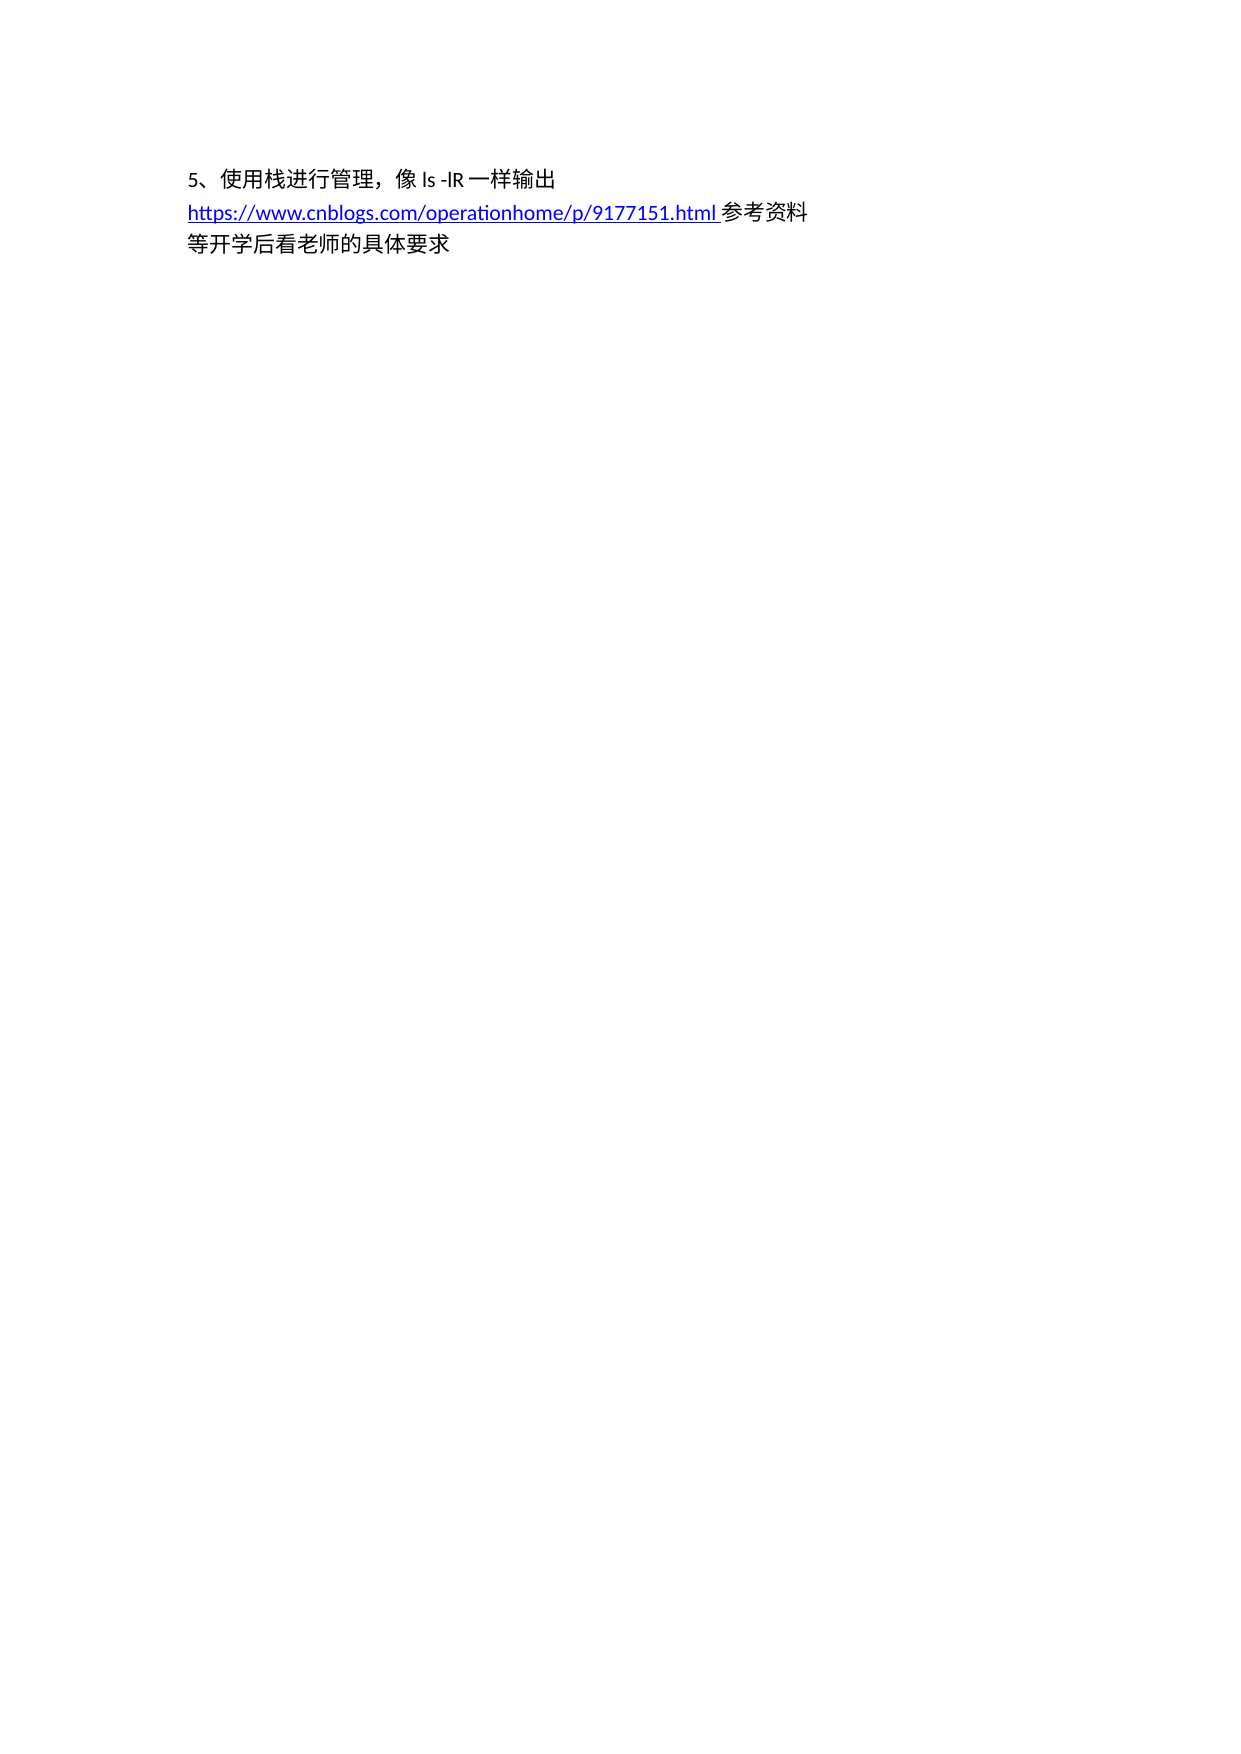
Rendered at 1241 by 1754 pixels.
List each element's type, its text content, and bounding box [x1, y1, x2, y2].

text 等开学后看老师的具体要求 [187, 227, 1053, 259]
text https://www.cnblogs.com/operationhome/p/9177151.html参考资料 [187, 194, 1053, 227]
text 5、使用栈进行管理，像ls -lR一样输出 [187, 162, 1053, 194]
